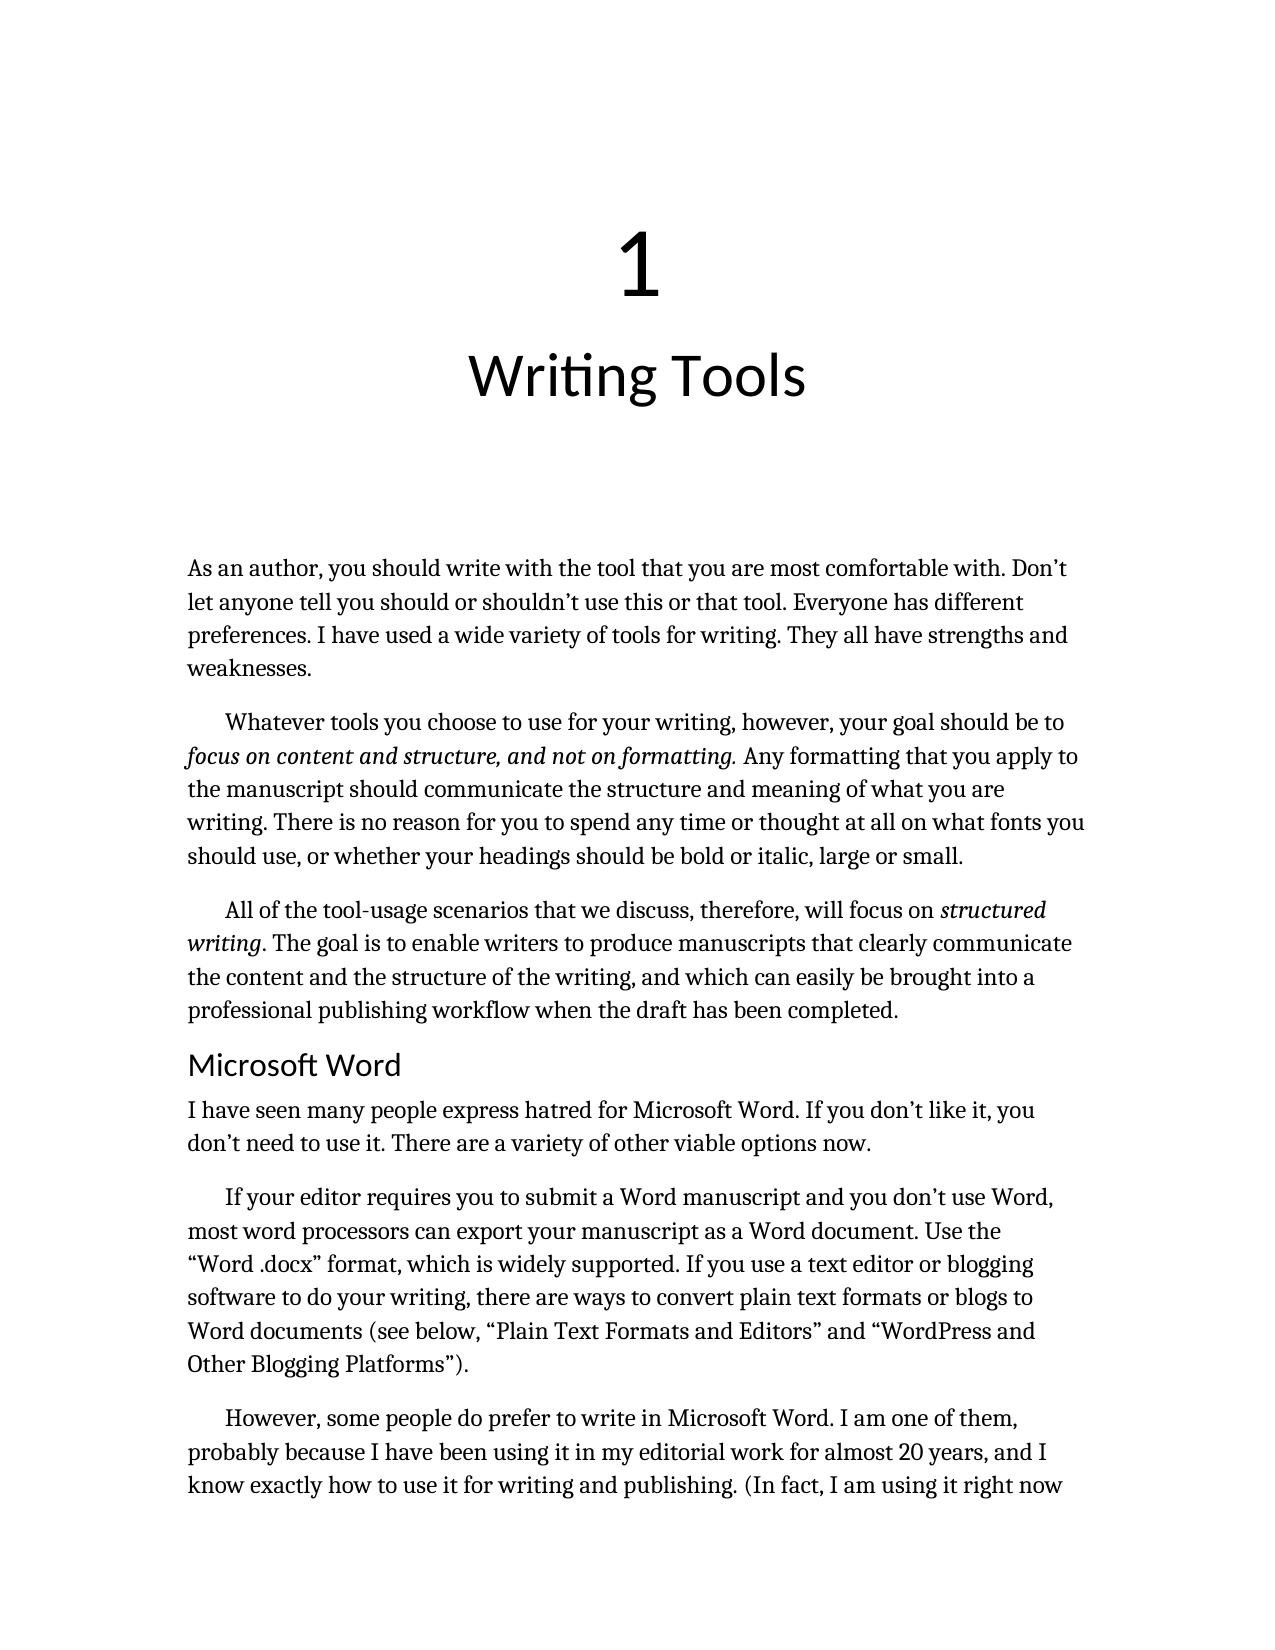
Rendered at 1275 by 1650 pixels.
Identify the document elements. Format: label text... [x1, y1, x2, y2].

text Whatever tools you choose to use for your writing, however, your goal should be to focus on content and structure, and not on formatting. Any formatting that you apply to the manuscript should communicate the structure and meaning of what you are writing. There is no reason for you to spend any time or thought at all on what fonts you should use, or whether your headings should be bold or italic, large or small. [187, 704, 1087, 871]
text As an author, you should write with the tool that you are most comfortable with. Don’t let anyone tell you should or shouldn’t use this or that tool. Everyone has different preferences. I have used a wide variety of tools for writing. They all have strengths and weaknesses. [187, 550, 1087, 683]
title 1 Writing Tools [187, 217, 1087, 417]
subtitle Microsoft Word [187, 1050, 1087, 1083]
text If your editor requires you to submit a Word manuscript and you don’t use Word, most word processors can export your manuscript as a Word document. Use the “Word .docx” format, which is widely supported. If you use a text editor or blogging software to do your writing, there are ways to convert plain text formats or blogs to Word documents (see below, “Plain Text Formats and Editors” and “WordPress and Other Blogging Platforms”). [187, 1179, 1087, 1379]
text I have seen many people express hatred for Microsoft Word. If you don’t like it, you don’t need to use it. There are a variety of other viable options now. [187, 1092, 1087, 1158]
text All of the tool-usage scenarios that we discuss, therefore, will focus on structured writing. The goal is to enable writers to produce manuscripts that clearly communicate the content and the structure of the writing, and which can easily be brought into a professional publishing workflow when the draft has been completed. [187, 892, 1087, 1025]
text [187, 1400, 1087, 1500]
